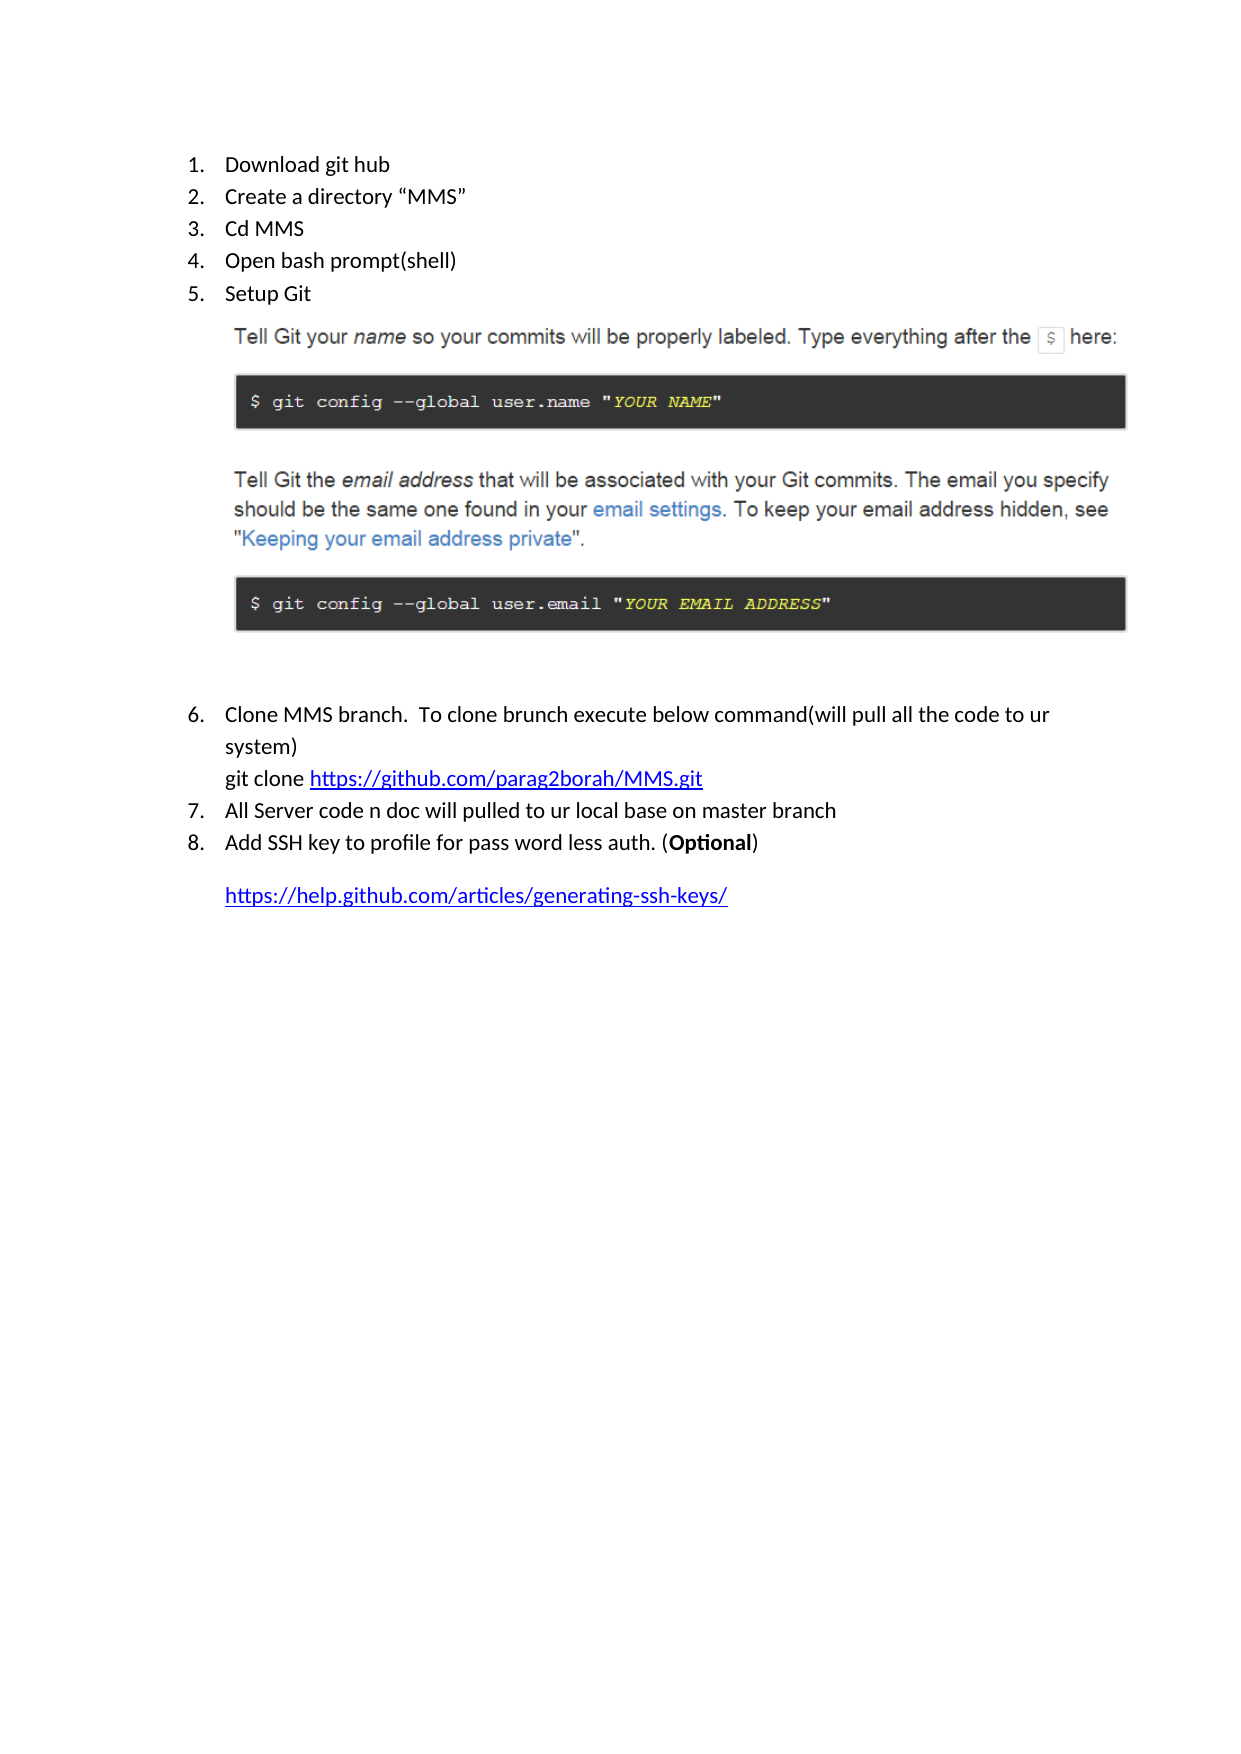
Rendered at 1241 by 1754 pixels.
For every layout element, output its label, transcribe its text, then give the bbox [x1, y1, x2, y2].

list Add SSH key to profile for pass word less auth. (Optional) [187, 828, 1090, 856]
list All Server code n doc will pulled to ur local base on master branch [187, 796, 1090, 824]
list Download git hub [187, 150, 1090, 178]
list Cd MMS [187, 214, 1090, 242]
list Setup Git [187, 279, 1090, 307]
list Create a directory “MMS” [187, 182, 1090, 210]
text https://help.github.com/articles/generating-ssh-keys/ [150, 881, 1090, 909]
list Clone MMS branch. To clone brunch execute below command(will pull all the code to ur system) [187, 700, 1090, 760]
list Open bash prompt(shell) [187, 247, 1090, 274]
picture [225, 311, 1166, 696]
list git clone https://github.com/parag2borah/MMS.git [225, 764, 1090, 792]
